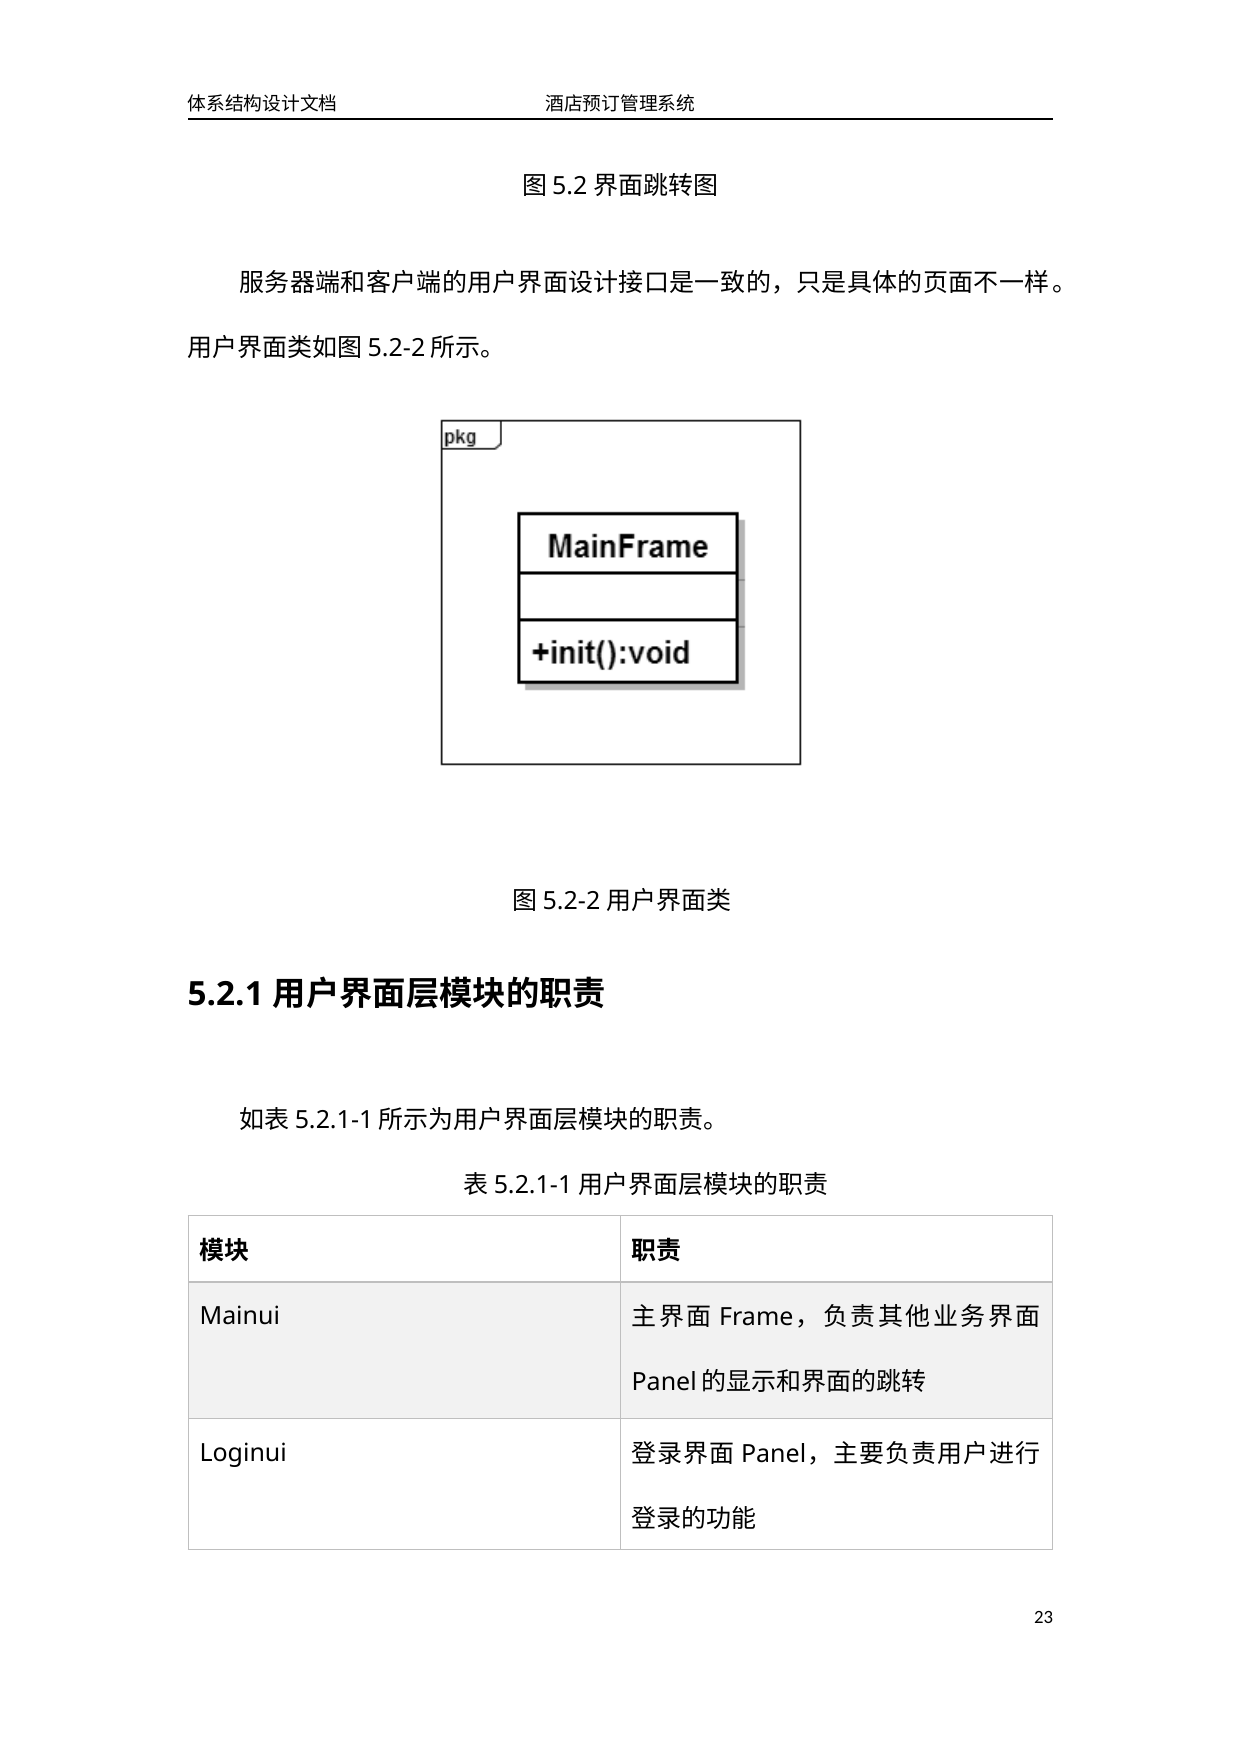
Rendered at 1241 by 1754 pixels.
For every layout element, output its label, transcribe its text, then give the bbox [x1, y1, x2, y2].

table_cell 登录界面Panel，主要负责用户进行登录的功能 [621, 1419, 1052, 1549]
table_cell Loginui [189, 1419, 620, 1549]
text 图5.2 界面跳转图 [187, 151, 1053, 216]
text 表5.2.1-1 用户界面层模块的职责 [187, 1150, 1053, 1215]
text 服务器端和客户端的用户界面设计接口是一致的，只是具体的页面不一样。用户界面类如图5.2-2所示。 [187, 248, 1053, 378]
text 如表5.2.1-1所示为用户界面层模块的职责。 [187, 1085, 1053, 1150]
table_cell Mainui [189, 1283, 620, 1418]
table_header 模块 [189, 1216, 620, 1281]
picture [410, 389, 830, 795]
text 图5.2-2 用户界面类 [187, 866, 1053, 931]
subtitle 5.2.1 用户界面层模块的职责 [187, 958, 1053, 1023]
table_header 职责 [621, 1216, 1052, 1281]
table_cell 主界面Frame，负责其他业务界面Panel的显示和界面的跳转 [621, 1283, 1052, 1418]
